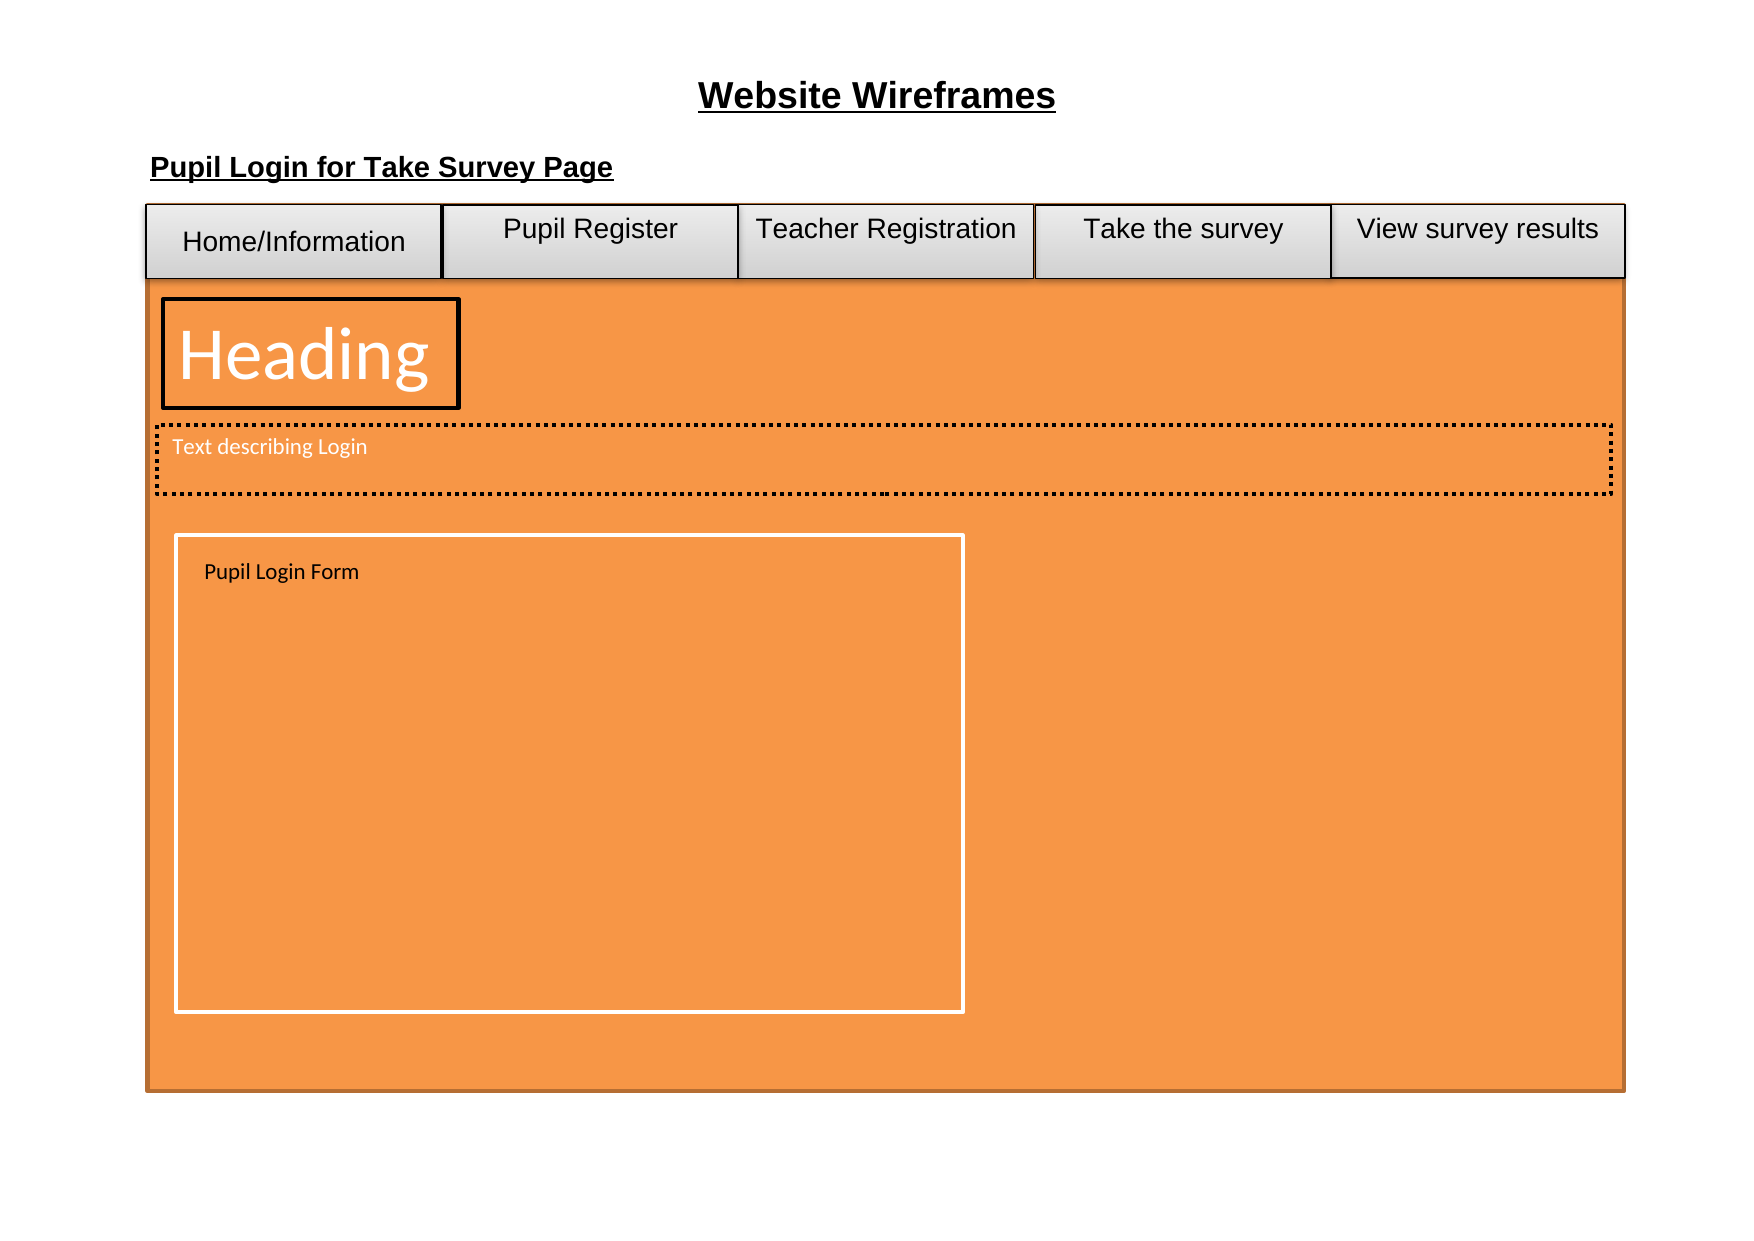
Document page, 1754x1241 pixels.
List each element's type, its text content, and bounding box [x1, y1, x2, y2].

text Pupil Login for Take Survey Page [150, 150, 1604, 183]
